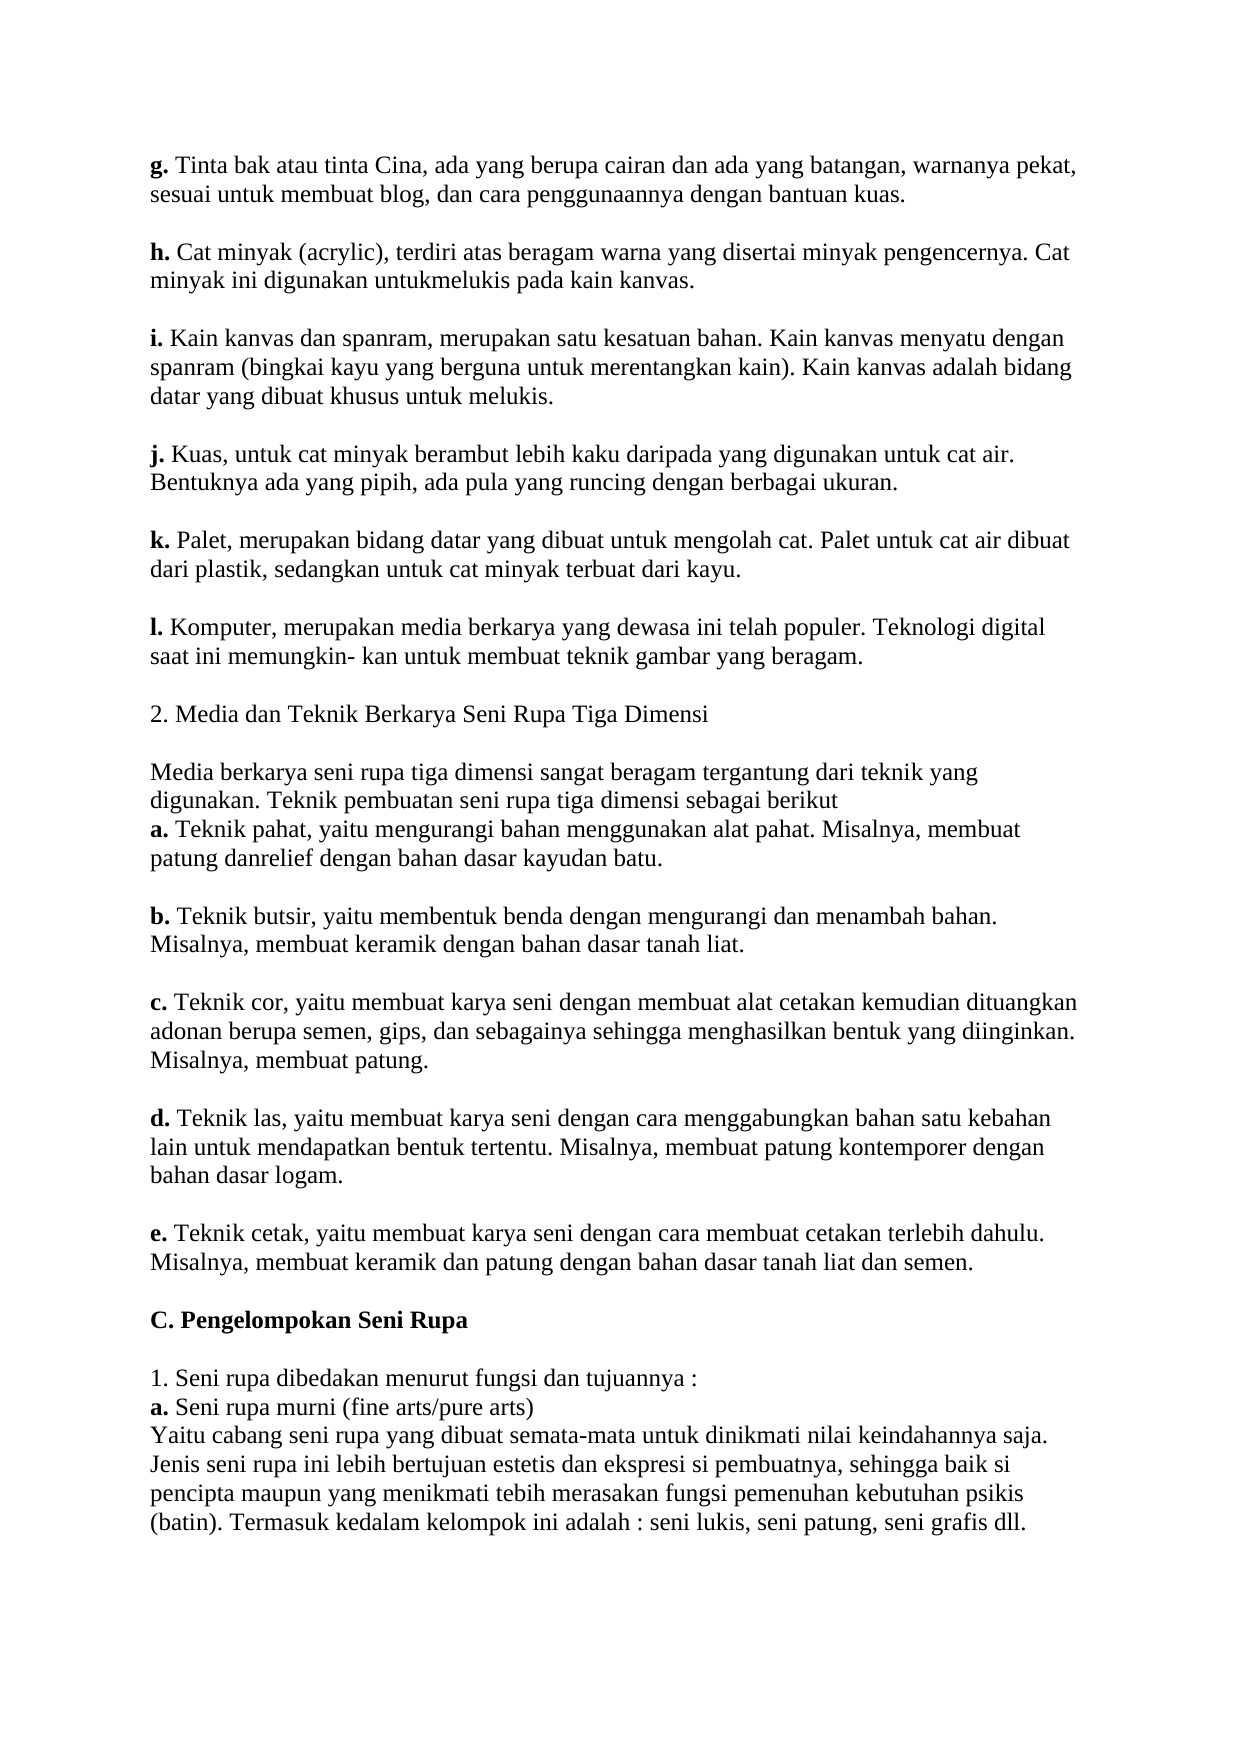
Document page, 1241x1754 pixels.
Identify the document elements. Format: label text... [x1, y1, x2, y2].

text d. Teknik las, yaitu membuat karya seni dengan cara menggabungkan bahan satu kebahan lain untuk mendapatkan bentuk tertentu. Misalnya, membuat patung kontemporer dengan bahan dasar logam. [150, 1103, 1090, 1189]
text 1. Seni rupa dibedakan menurut fungsi dan tujuannya : a. Seni rupa murni (fine arts/pure arts) Yaitu cabang seni rupa yang dibuat semata-mata untuk dinikmati nilai keindahannya saja. Jenis seni rupa ini lebih bertujuan estetis dan ekspresi si pembuatnya, sehingga baik si pencipta maupun yang menikmati tebih merasakan fungsi pemenuhan kebutuhan psikis (batin). Termasuk kedalam kelompok ini adalah : seni lukis, seni patung, seni grafis dll. [150, 1363, 1090, 1535]
text c. Teknik cor, yaitu membuat karya seni dengan membuat alat cetakan kemudian dituangkan adonan berupa semen, gips, dan sebagainya sehingga menghasilkan bentuk yang diinginkan. Misalnya, membuat patung. [150, 987, 1090, 1074]
text e. Teknik cetak, yaitu membuat karya seni dengan cara membuat cetakan terlebih dahulu. Misalnya, membuat keramik dan patung dengan bahan dasar tanah liat dan semen. [150, 1218, 1090, 1276]
text g. Tinta bak atau tinta Cina, ada yang berupa cairan dan ada yang batangan, warnanya pekat, sesuai untuk membuat blog, dan cara penggunaannya dengan bantuan kuas. [150, 150, 1090, 207]
text b. Teknik butsir, yaitu membentuk benda dengan mengurangi dan menambah bahan. Misalnya, membuat keramik dengan bahan dasar tanah liat. [150, 901, 1090, 958]
text l. Komputer, merupakan media berkarya yang dewasa ini telah populer. Teknologi digital saat ini memungkin- kan untuk membuat teknik gambar yang beragam. [150, 612, 1090, 669]
text Media berkarya seni rupa tiga dimensi sangat beragam tergantung dari teknik yang digunakan. Teknik pembuatan seni rupa tiga dimensi sebagai berikut a. Teknik pahat, yaitu mengurangi bahan menggunakan alat pahat. Misalnya, membuat patung danrelief dengan bahan dasar kayudan batu. [150, 757, 1090, 872]
text i. Kain kanvas dan spanram, merupakan satu kesatuan bahan. Kain kanvas menyatu dengan spanram (bingkai kayu yang berguna untuk merentangkan kain). Kain kanvas adalah bidang datar yang dibuat khusus untuk melukis. [150, 323, 1090, 409]
text h. Cat minyak (acrylic), terdiri atas beragam warna yang disertai minyak pengencernya. Cat minyak ini digunakan untukmelukis pada kain kanvas. [150, 237, 1090, 294]
text j. Kuas, untuk cat minyak berambut lebih kaku daripada yang digunakan untuk cat air. Bentuknya ada yang pipih, ada pula yang runcing dengan berbagai ukuran. [150, 439, 1090, 496]
text k. Palet, merupakan bidang datar yang dibuat untuk mengolah cat. Palet untuk cat air dibuat dari plastik, sedangkan untuk cat minyak terbuat dari kayu. [150, 525, 1090, 583]
text 2. Media dan Teknik Berkarya Seni Rupa Tiga Dimensi [150, 699, 1090, 727]
text C. Pengelompokan Seni Rupa [150, 1305, 1090, 1334]
